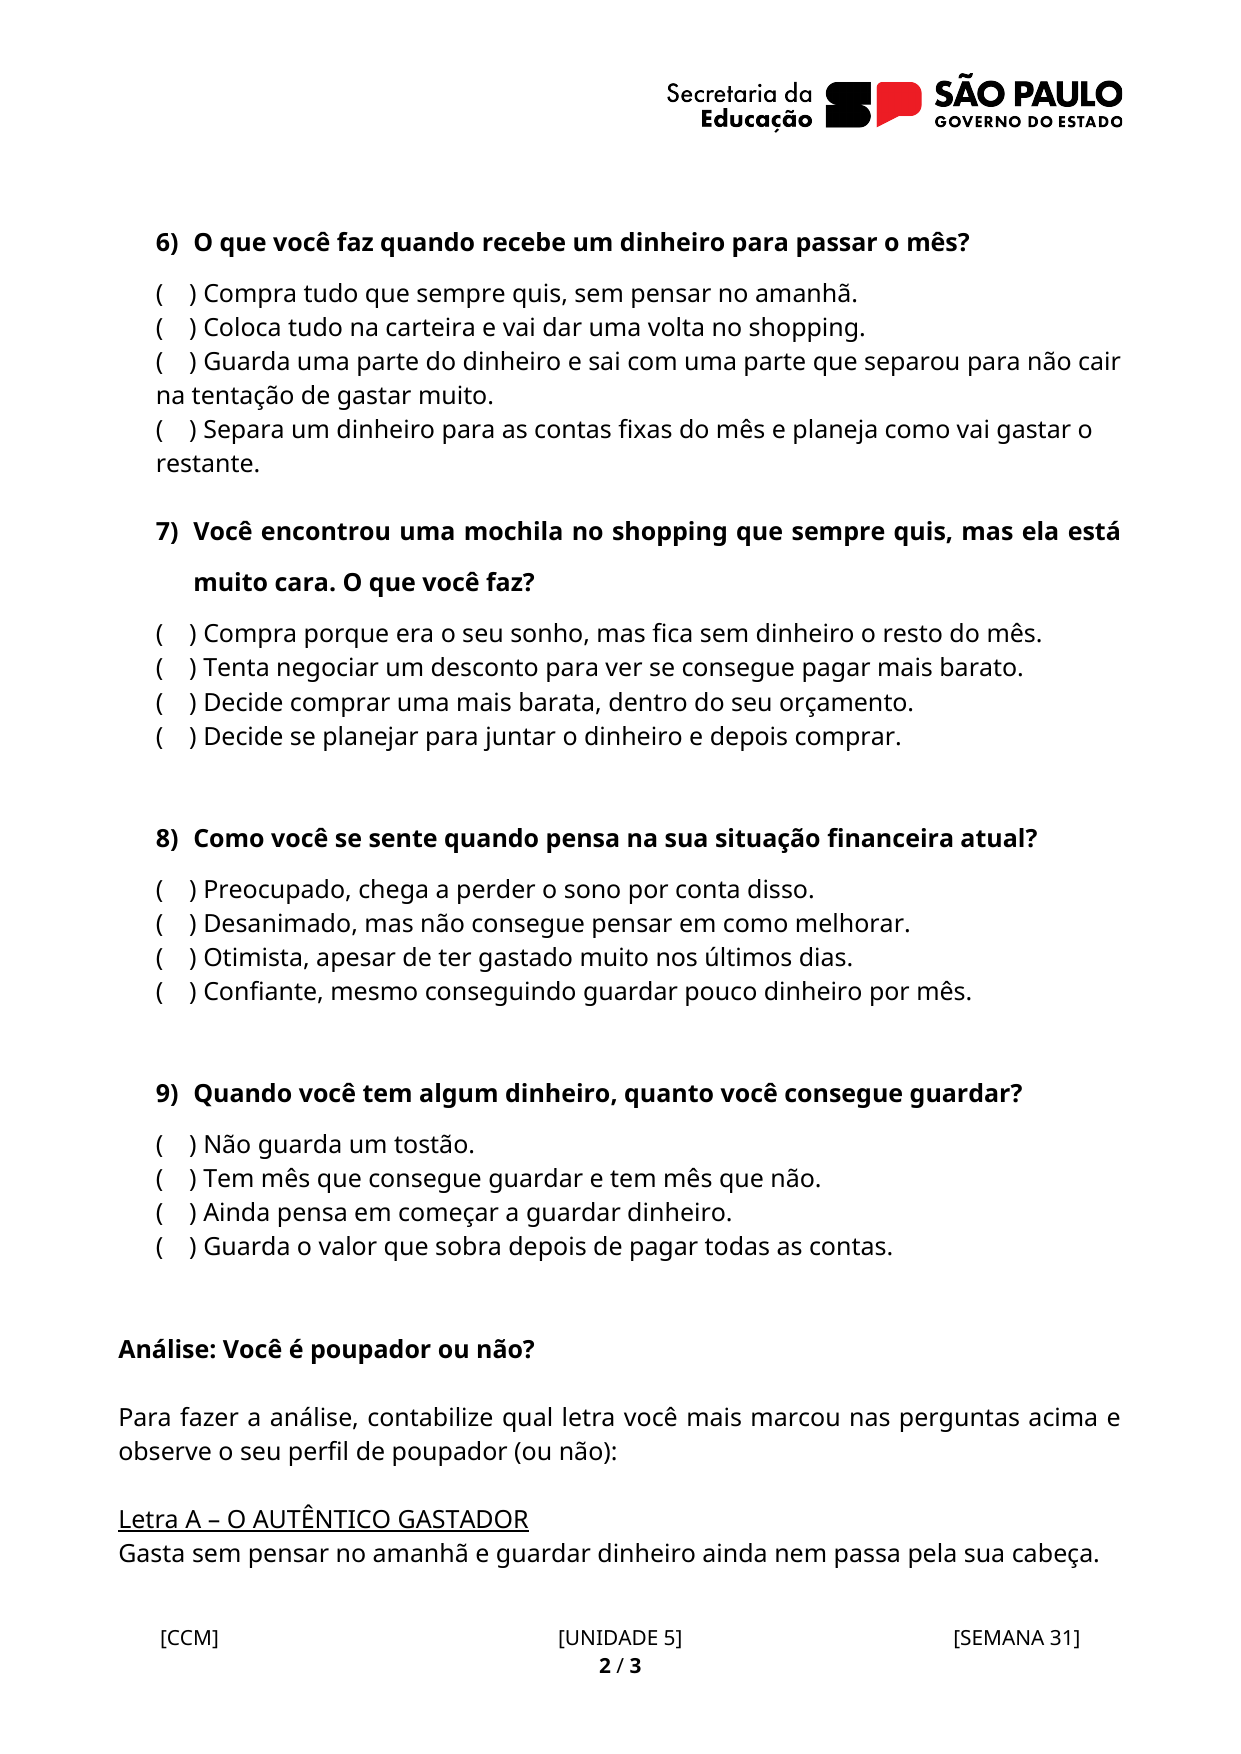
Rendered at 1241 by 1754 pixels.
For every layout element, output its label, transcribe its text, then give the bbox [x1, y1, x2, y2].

text ( ) Compra tudo que sempre quis, sem pensar no amanhã. [156, 276, 1122, 309]
text ( ) Confiante, mesmo conseguindo guardar pouco dinheiro por mês. [156, 974, 1122, 1008]
text Análise: Você é poupador ou não? [118, 1331, 1122, 1365]
list O que você faz quando recebe um dinheiro para passar o mês? [156, 224, 1122, 258]
text ( ) Decide se planejar para juntar o dinheiro e depois comprar. [156, 718, 1122, 752]
list Você encontrou uma mochila no shopping que sempre quis, mas ela está muito cara. O que você faz? [156, 514, 1122, 599]
text ( ) Desanimado, mas não consegue pensar em como melhorar. [156, 906, 1122, 939]
text ( ) Guarda uma parte do dinheiro e sai com uma parte que separou para não cair na tentação de gastar muito. [156, 344, 1122, 412]
text ( ) Decide comprar uma mais barata, dentro do seu orçamento. [156, 684, 1122, 718]
list Quando você tem algum dinheiro, quanto você consegue guardar? [156, 1076, 1122, 1110]
text ( ) Guarda o valor que sobra depois de pagar todas as contas. [156, 1229, 1122, 1263]
text ( ) Otimista, apesar de ter gastado muito nos últimos dias. [156, 939, 1122, 974]
text ( ) Tem mês que consegue guardar e tem mês que não. [156, 1161, 1122, 1195]
text ( ) Não guarda um tostão. [156, 1127, 1122, 1161]
text Letra A – O AUTÊNTICO GASTADOR [118, 1502, 1122, 1536]
text ( ) Tenta negociar um desconto para ver se consegue pagar mais barato. [156, 650, 1122, 684]
text ( ) Preocupado, chega a perder o sono por conta disso. [156, 871, 1122, 906]
text ( ) Ainda pensa em começar a guardar dinheiro. [156, 1195, 1122, 1229]
text Gasta sem pensar no amanhã e guardar dinheiro ainda nem passa pela sua cabeça. [118, 1536, 1122, 1570]
text ( ) Coloca tudo na carteira e vai dar uma volta no shopping. [156, 309, 1122, 344]
text ( ) Separa um dinheiro para as contas fixas do mês e planeja como vai gastar o restante. [156, 412, 1122, 480]
text ( ) Compra porque era o seu sonho, mas fica sem dinheiro o resto do mês. [156, 616, 1122, 650]
picture [667, 73, 1123, 133]
text Para fazer a análise, contabilize qual letra você mais marcou nas perguntas acima e observe o seu perfil de poupador (ou não): [118, 1399, 1122, 1467]
list Como você se sente quando pensa na sua situação financeira atual? [156, 820, 1122, 854]
